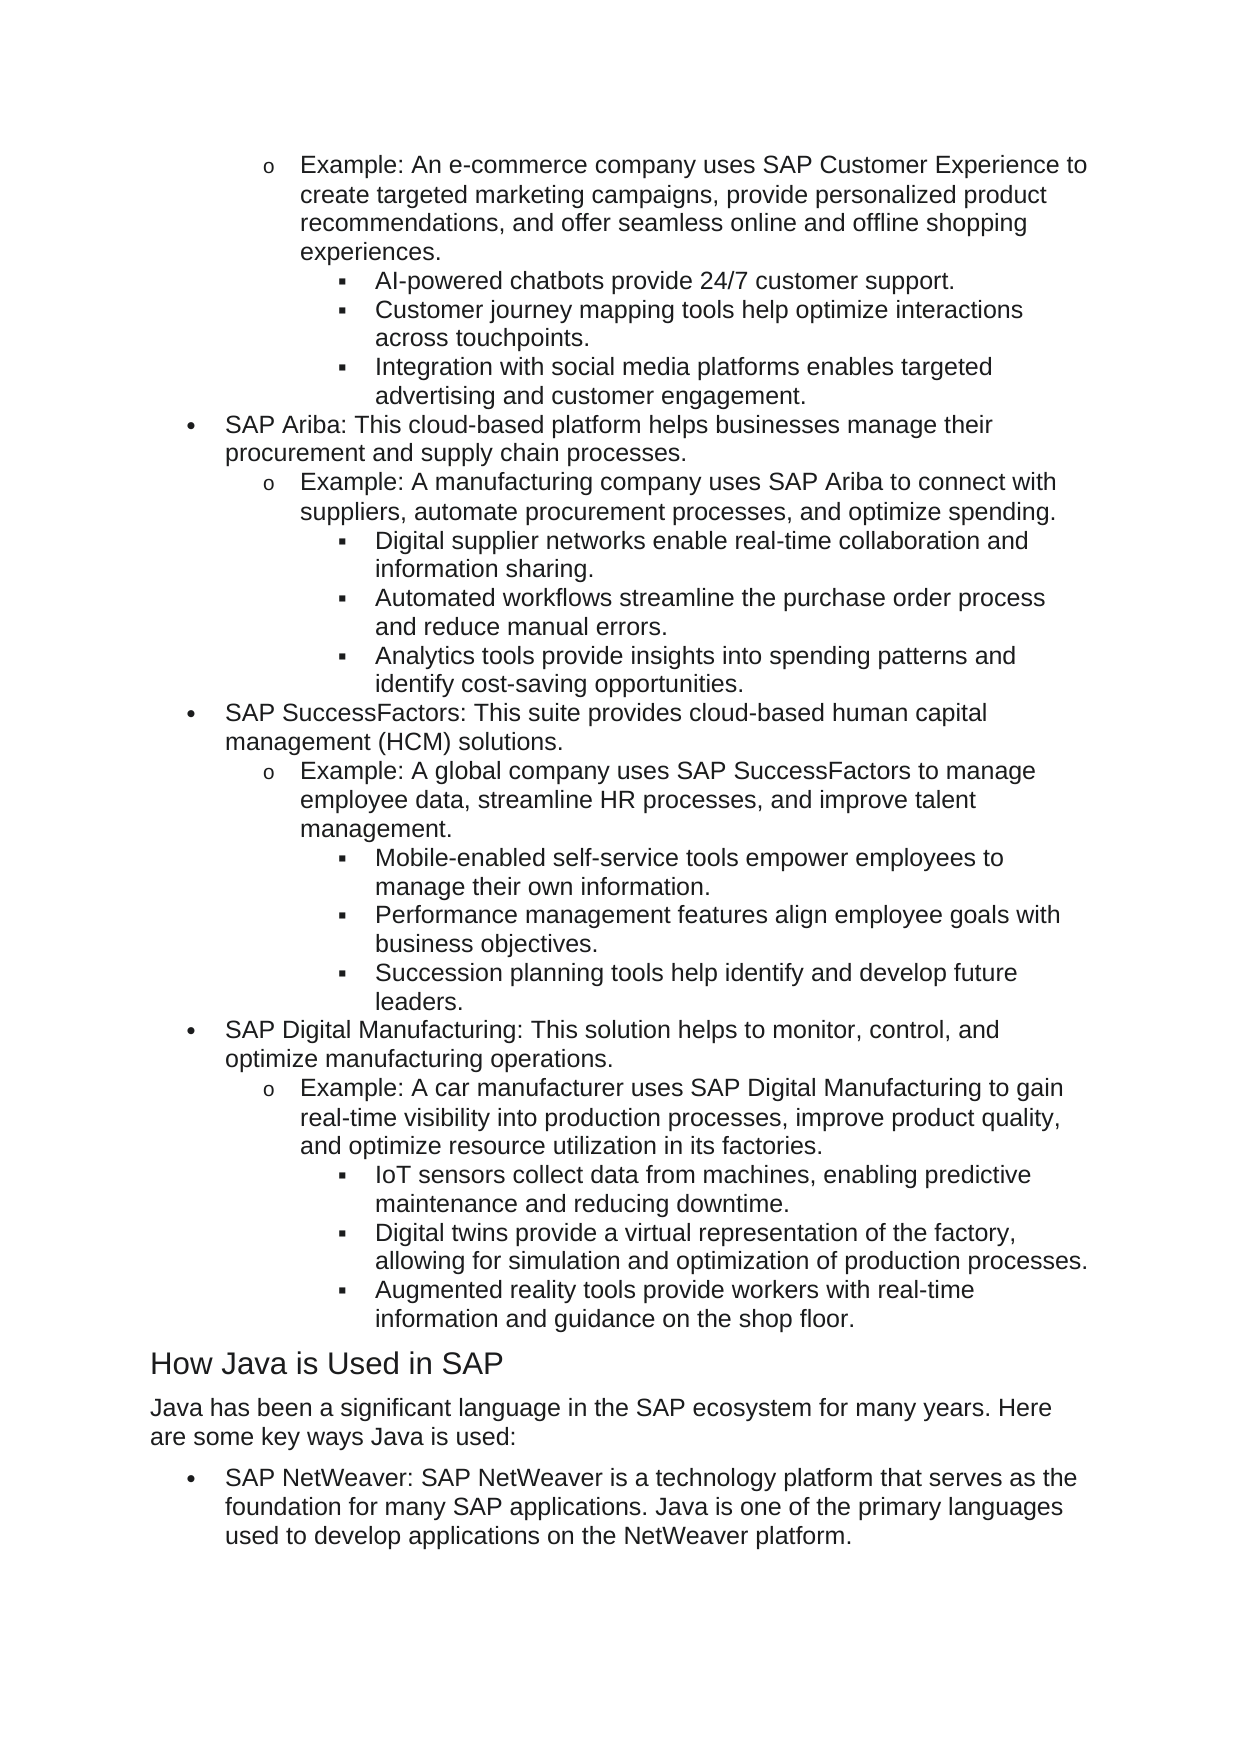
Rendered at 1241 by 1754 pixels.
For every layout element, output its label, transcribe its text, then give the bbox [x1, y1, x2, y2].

list Example: A car manufacturer uses SAP Digital Manufacturing to gain real-time visibility into production processes, improve product quality, and optimize resource utilization in its factories. [262, 1073, 1090, 1160]
list Example: An e-commerce company uses SAP Customer Experience to create targeted marketing campaigns, provide personalized product recommendations, and offer seamless online and offline shopping experiences. [262, 150, 1090, 266]
list Customer journey mapping tools help optimize interactions across touchpoints. [337, 295, 1090, 352]
list IoT sensors collect data from machines, enabling predictive maintenance and reducing downtime. [337, 1160, 1090, 1217]
list Digital supplier networks enable real-time collaboration and information sharing. [337, 526, 1090, 583]
text Java has been a significant language in the SAP ecosystem for many years. Here are some key ways Java is used: [150, 1393, 1090, 1451]
list Digital twins provide a virtual representation of the factory, allowing for simulation and optimization of production processes. [337, 1217, 1090, 1275]
list Mobile-enabled self-service tools empower employees to manage their own information. [337, 843, 1090, 900]
list Automated workflows streamline the purchase order process and reduce manual errors. [337, 583, 1090, 641]
list Integration with social media platforms enables targeted advertising and customer engagement. [337, 352, 1090, 410]
list SAP Digital Manufacturing: This solution helps to monitor, control, and optimize manufacturing operations. [187, 1015, 1090, 1073]
subtitle How Java is Used in SAP [150, 1345, 1090, 1381]
list Analytics tools provide insights into spending patterns and identify cost-saving opportunities. [337, 641, 1090, 698]
list AI-powered chatbots provide 24/7 customer support. [337, 266, 1090, 295]
list Performance management features align employee goals with business objectives. [337, 900, 1090, 958]
list Augmented reality tools provide workers with real-time information and guidance on the shop floor. [337, 1275, 1090, 1332]
list Succession planning tools help identify and develop future leaders. [337, 958, 1090, 1015]
list SAP NetWeaver: SAP NetWeaver is a technology platform that serves as the foundation for many SAP applications. Java is one of the primary languages used to develop applications on the NetWeaver platform. [187, 1463, 1090, 1550]
list Example: A global company uses SAP SuccessFactors to manage employee data, streamline HR processes, and improve talent management. [262, 756, 1090, 843]
list Example: A manufacturing company uses SAP Ariba to connect with suppliers, automate procurement processes, and optimize spending. [262, 467, 1090, 526]
list SAP SuccessFactors: This suite provides cloud-based human capital management (HCM) solutions. [187, 698, 1090, 756]
list SAP Ariba: This cloud-based platform helps businesses manage their procurement and supply chain processes. [187, 410, 1090, 467]
